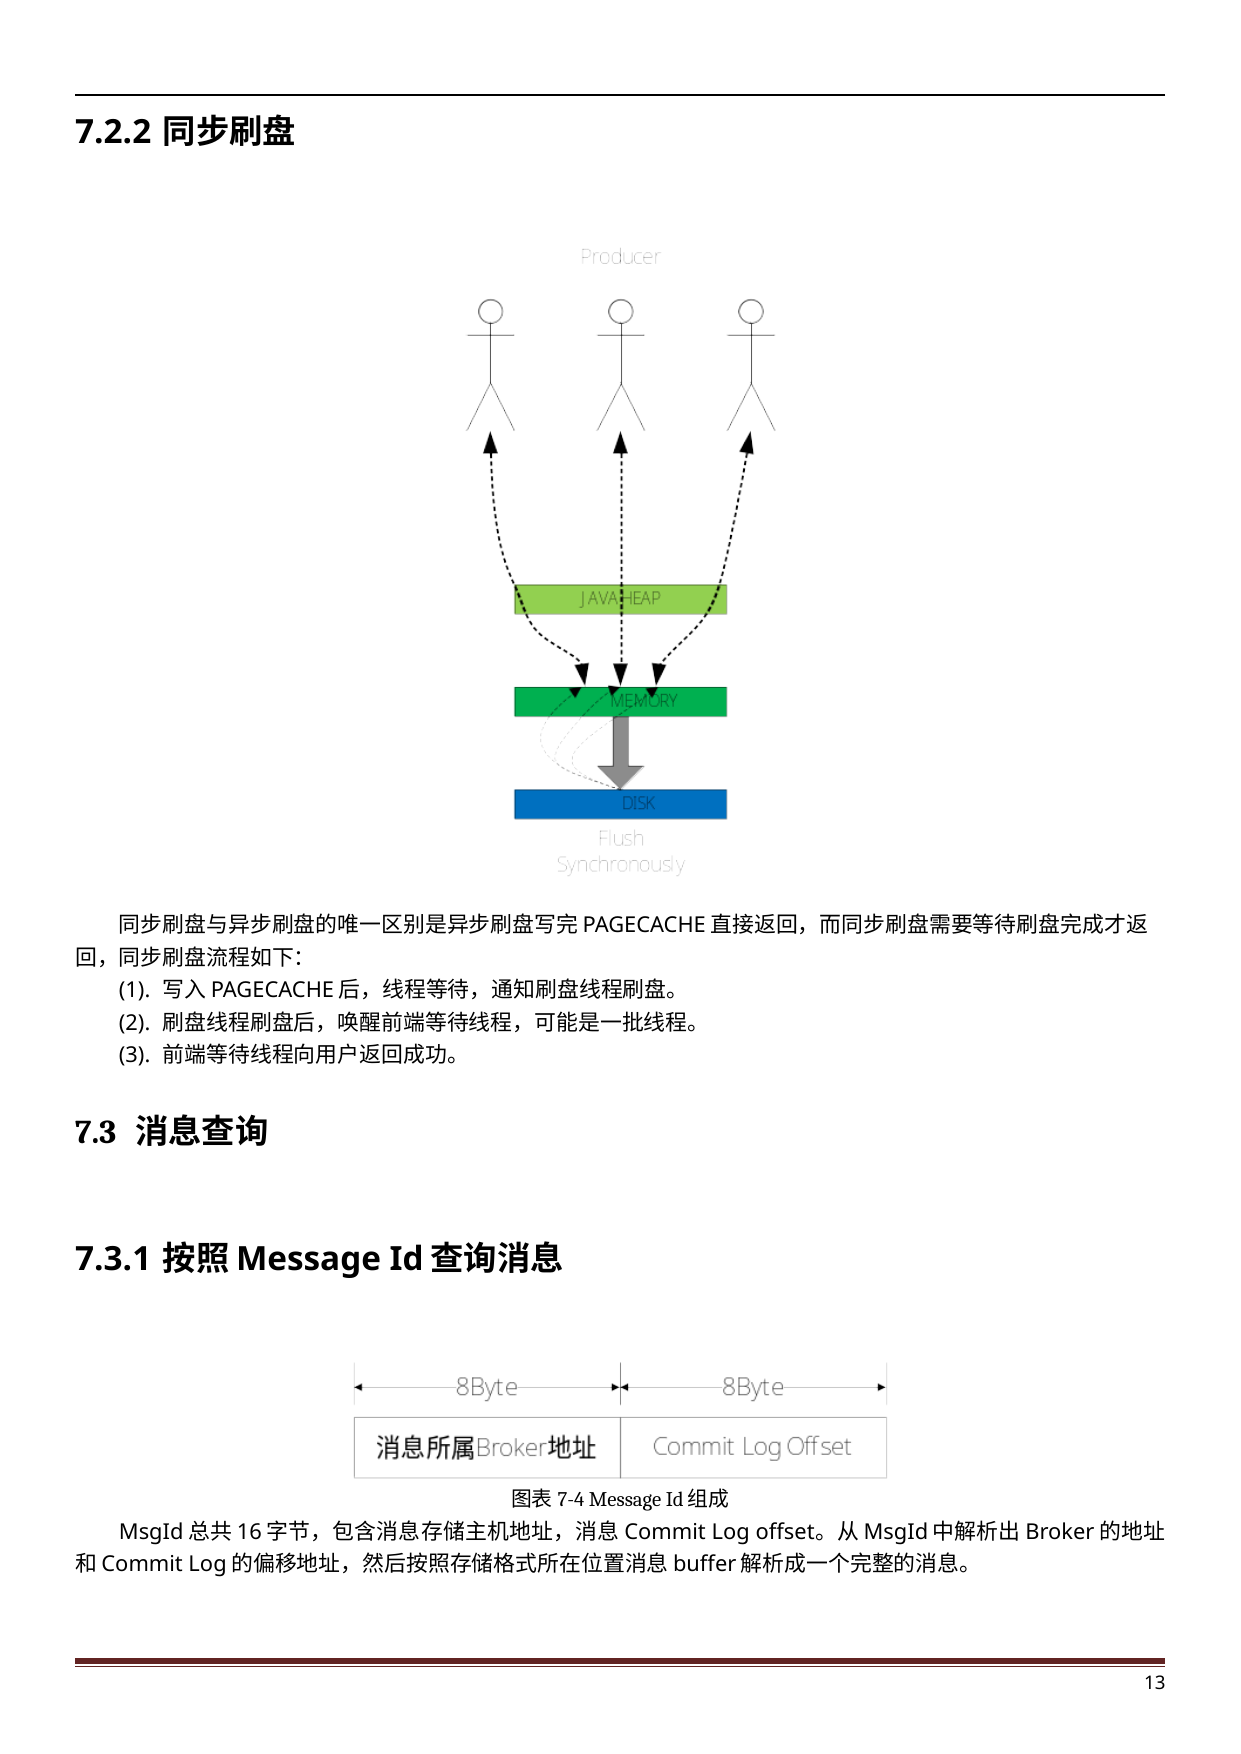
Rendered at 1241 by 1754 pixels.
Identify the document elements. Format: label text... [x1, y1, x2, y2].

subtitle 消息查询 [75, 1096, 1165, 1161]
text 同步刷盘与异步刷盘的唯一区别是异步刷盘写完PAGECACHE直接返回，而同步刷盘需要等待刷盘完成才返回，同步刷盘流程如下： [75, 907, 1165, 972]
text MsgId总共16字节，包含消息存储主机地址，消息Commit Log offset。从MsgId中解析出Broker的地址和Commit Log的偏移地址，然后按照存储格式所在位置消息buffer解析成一个完整的消息。 [75, 1513, 1165, 1578]
list 写入PAGECACHE后，线程等待，通知刷盘线程刷盘。 [119, 972, 1165, 1004]
list 前端等待线程向用户返回成功。 [119, 1037, 1165, 1069]
list 刷盘线程刷盘后，唤醒前端等待线程，可能是一批线程。 [119, 1004, 1165, 1037]
subtitle 按照Message Id查询消息 [75, 1224, 1165, 1289]
subtitle 同步刷盘 [75, 97, 1165, 162]
